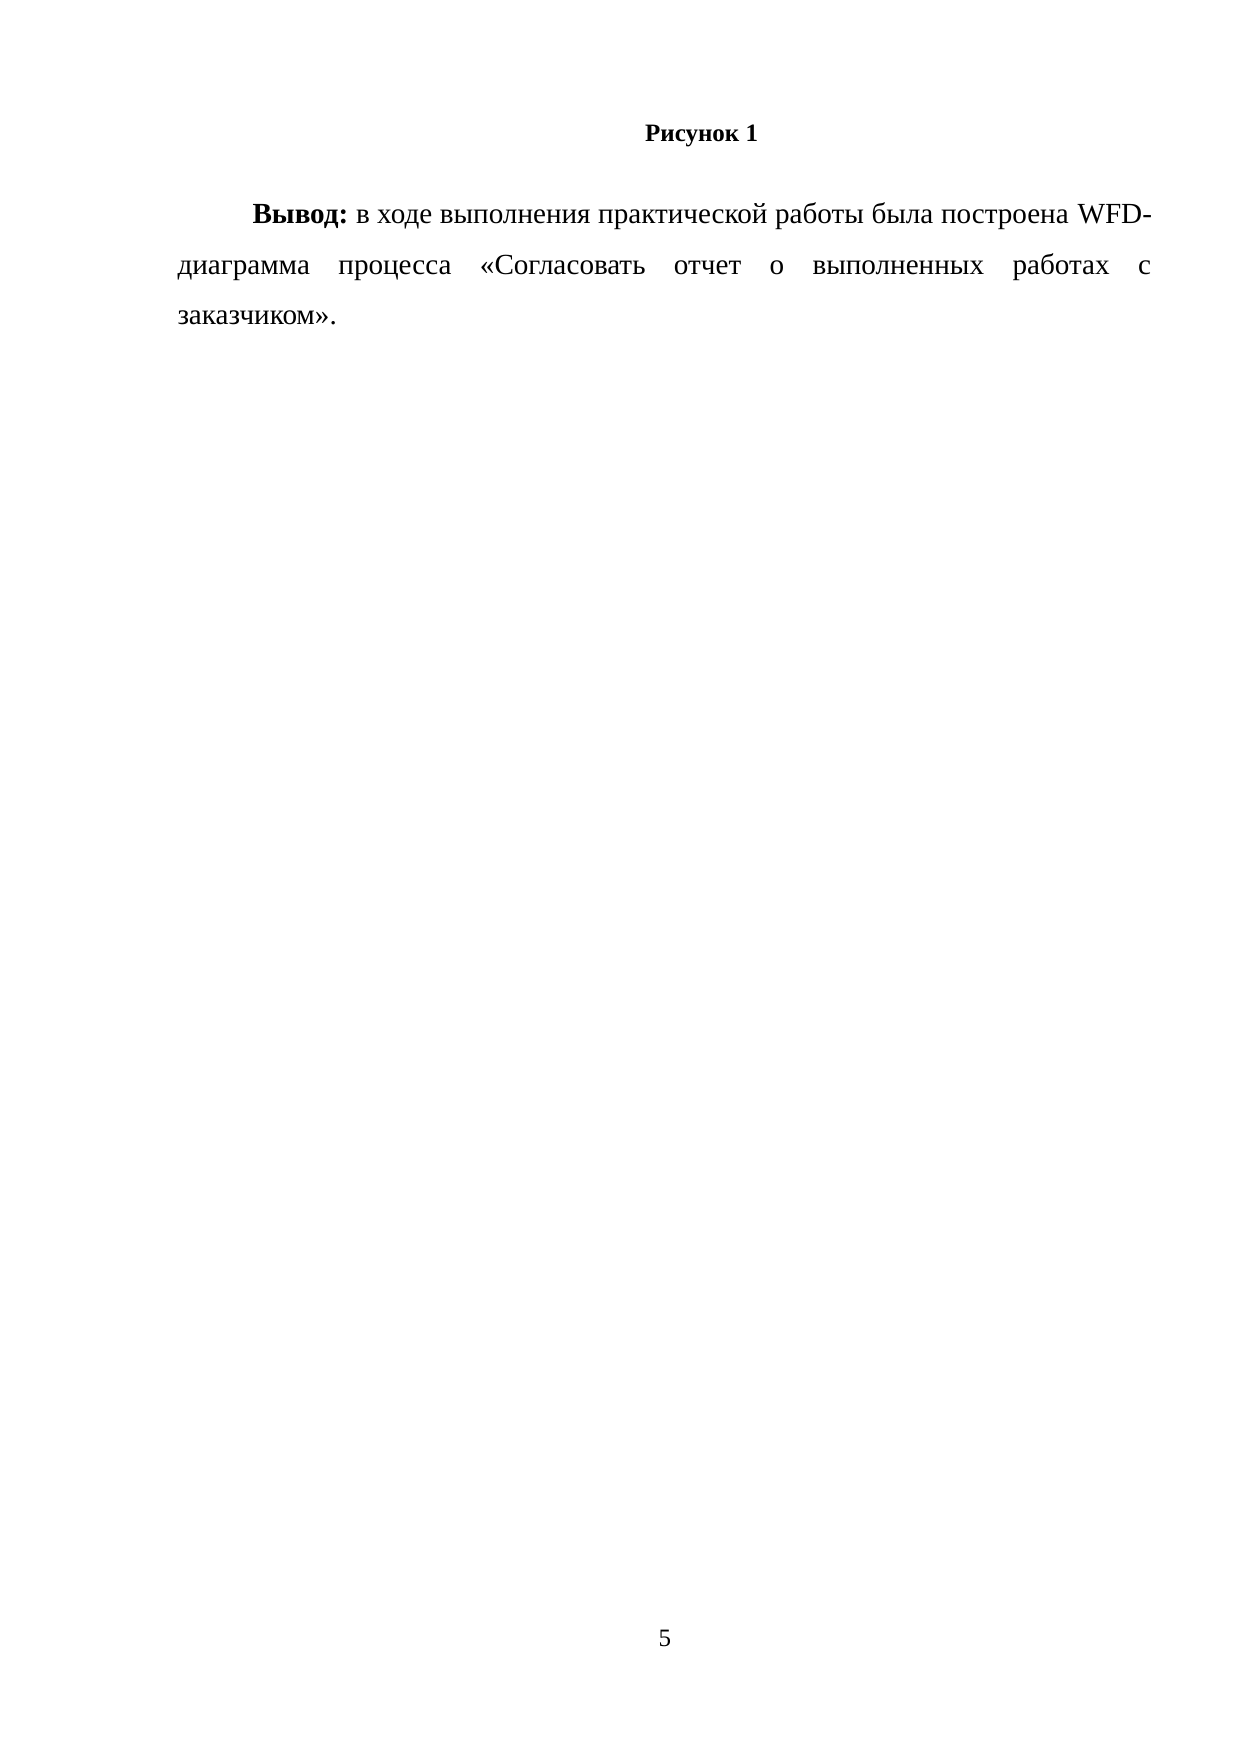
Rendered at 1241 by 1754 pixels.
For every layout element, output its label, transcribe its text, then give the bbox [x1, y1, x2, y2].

text Рисунок 1 [177, 118, 1152, 147]
text Вывод: в ходе выполнения практической работы была построена WFD-диаграмма процесса «Согласовать отчет о выполненных работах с заказчиком». [177, 197, 1152, 331]
